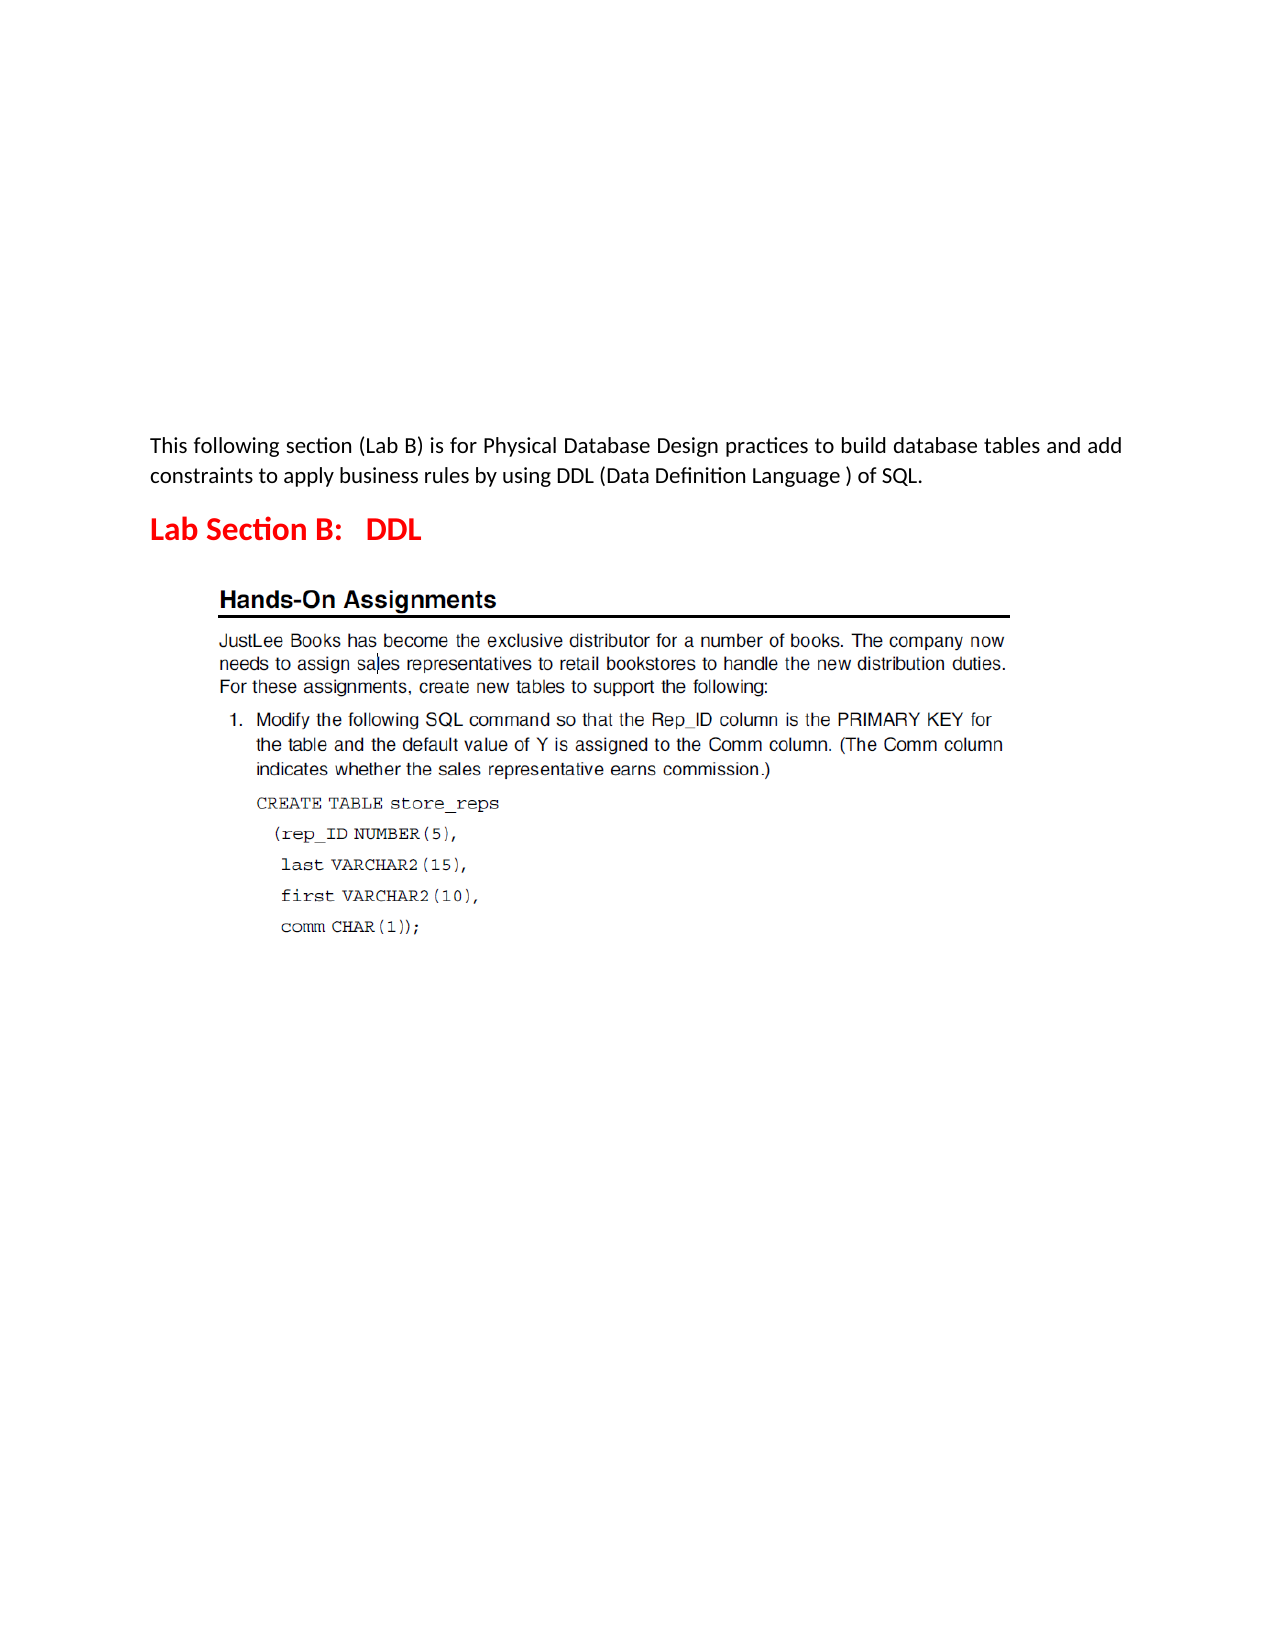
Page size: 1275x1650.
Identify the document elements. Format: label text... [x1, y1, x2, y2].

text Lab Section B: DDL [150, 508, 1125, 549]
text This following section (Lab B) is for Physical Database Design practices to build database tables and add constraints to apply business rules by using DDL (Data Definition Language ) of SQL. [150, 431, 1125, 489]
picture [150, 568, 1125, 969]
